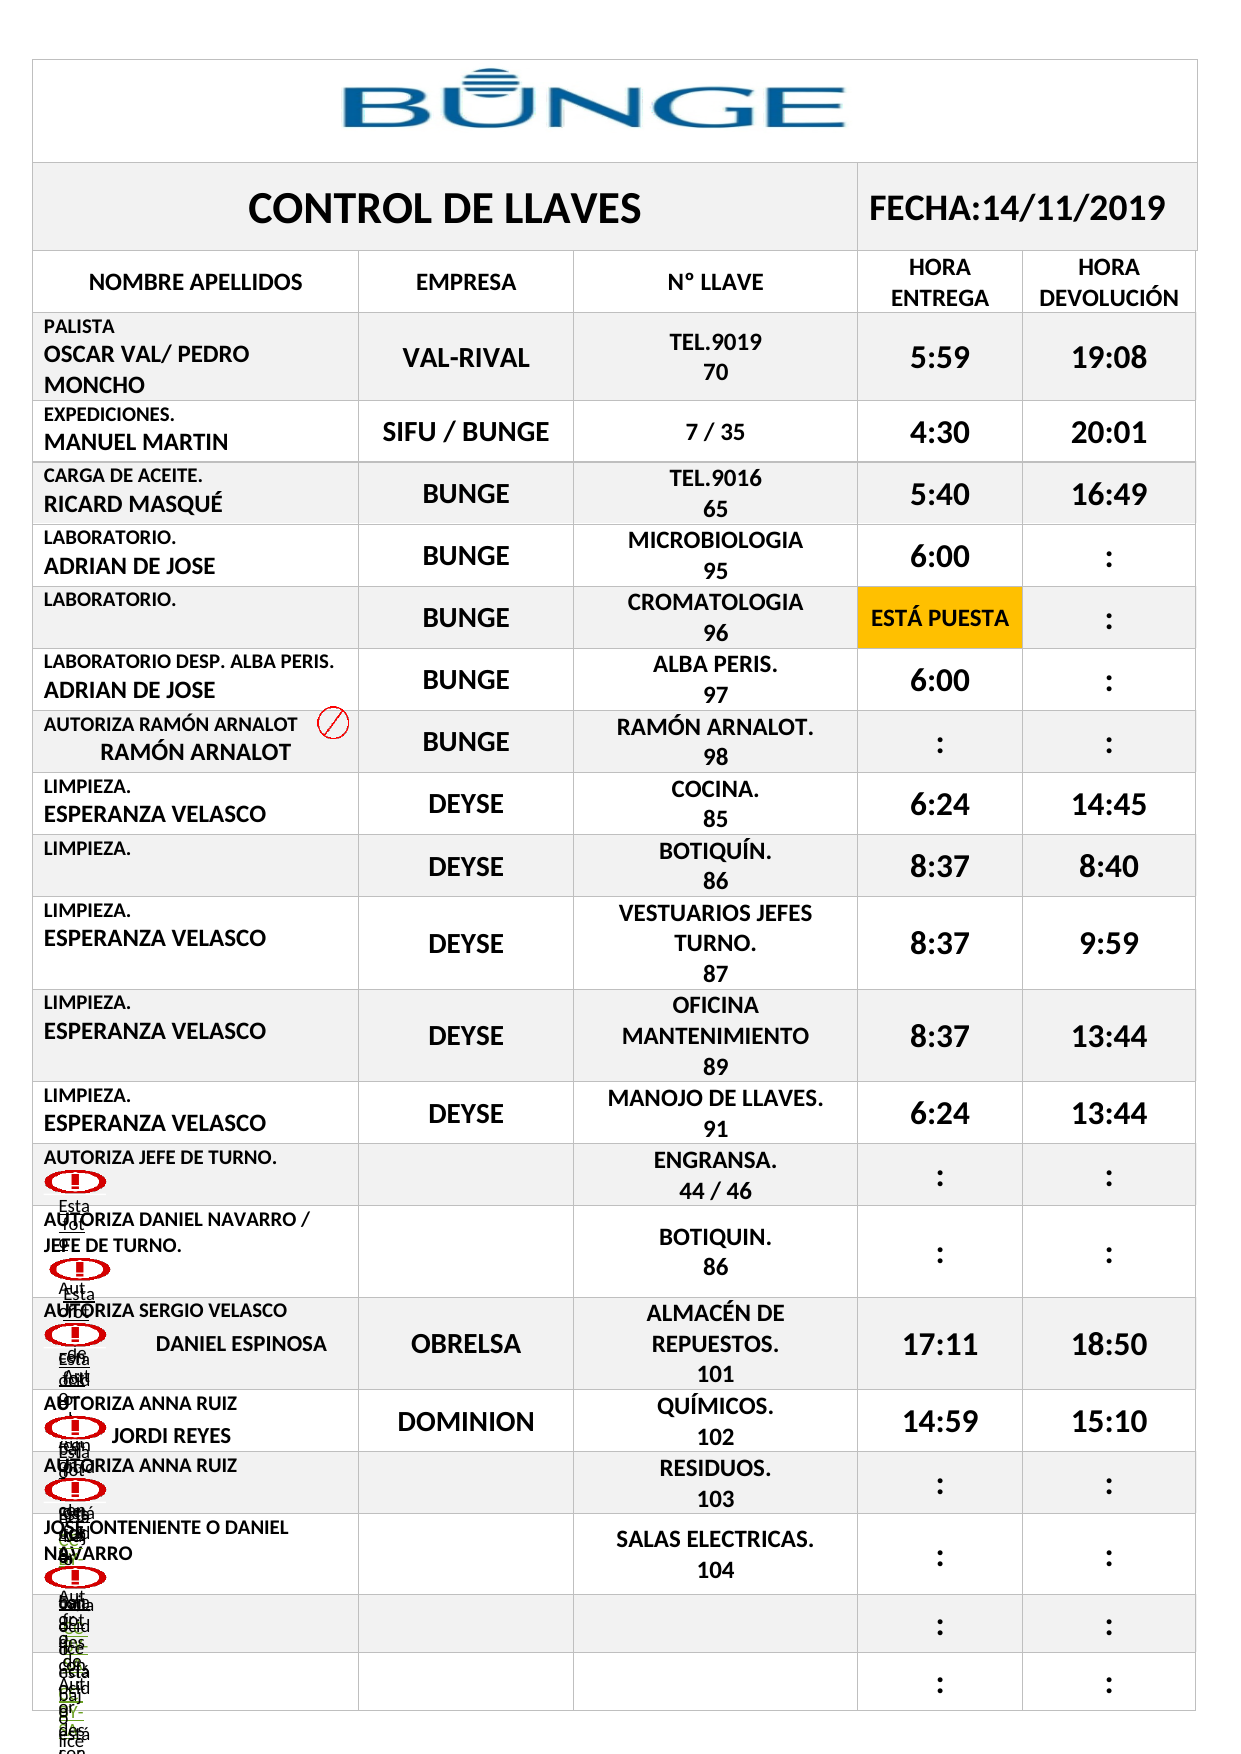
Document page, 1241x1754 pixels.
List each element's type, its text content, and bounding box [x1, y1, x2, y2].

table_cell 6:00 [858, 649, 1022, 710]
table_cell 8:37 [858, 990, 1022, 1081]
table_cell : [1023, 1653, 1195, 1710]
table_cell CARGA DE ACEITE. RICARD MASQUÉ [33, 463, 358, 523]
table_header [33, 60, 1197, 162]
table_cell DEYSE [359, 773, 573, 834]
picture [336, 59, 852, 138]
table_cell [33, 1653, 358, 1710]
table_cell 6:24 [858, 773, 1022, 834]
table_cell 5:40 [858, 463, 1022, 523]
table_cell LIMPIEZA. [33, 835, 358, 896]
table_cell : [1023, 711, 1195, 772]
table_cell MANOJO DE LLAVES. 91 [574, 1082, 857, 1143]
table_cell [359, 1514, 573, 1593]
table_cell AUTORIZA RAMÓN ARNALOT RAMÓN ARNALOT [33, 711, 358, 772]
table_cell [359, 1206, 573, 1297]
table_cell 14:45 [1023, 773, 1195, 834]
table_cell BUNGE [359, 711, 573, 772]
table_cell 4:30 [858, 401, 1022, 461]
table_cell 19:08 [1023, 313, 1195, 400]
table_cell COCINA. 85 [574, 773, 857, 834]
table_cell ALBA PERIS. 97 [574, 649, 857, 710]
table_cell [574, 1595, 857, 1652]
table_cell TEL.9016 65 [574, 463, 857, 523]
table_cell LIMPIEZA. ESPERANZA VELASCO [33, 990, 358, 1081]
table_cell LABORATORIO DESP. ALBA PERIS. ADRIAN DE JOSE [33, 649, 358, 710]
table_cell CONTROL DE LLAVES [33, 163, 857, 250]
table_cell TEL.9019 70 [574, 313, 857, 400]
table_cell SIFU / BUNGE [359, 401, 573, 461]
table_cell HORA ENTREGA [858, 251, 1022, 312]
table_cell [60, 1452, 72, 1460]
table_cell CROMATOLOGIA 96 [574, 587, 857, 648]
table_cell [33, 1595, 358, 1652]
table_cell BUNGE [359, 649, 573, 710]
table_cell DEYSE [359, 897, 573, 988]
table_cell BOTIQUÍN. 86 [574, 835, 857, 896]
picture [43, 1415, 107, 1440]
table_cell 8:37 [858, 835, 1022, 896]
table_cell BUNGE [359, 463, 573, 523]
table_cell PALISTA OSCAR VAL/ PEDRO MONCHO [33, 313, 358, 400]
picture [43, 1565, 107, 1589]
table_cell BUNGE [359, 525, 573, 586]
table_cell : [1023, 1206, 1195, 1297]
table_cell DEYSE [359, 990, 573, 1081]
table_cell 7 / 35 [574, 401, 857, 461]
picture [48, 1257, 111, 1281]
table_cell : [858, 1653, 1022, 1710]
table_cell : [1023, 587, 1195, 648]
table_cell AUTORIZA ANNA RUIZ [66, 1452, 358, 1513]
table_cell LABORATORIO. ADRIAN DE JOSE [33, 525, 358, 586]
table_cell : [858, 711, 1022, 772]
table_cell FECHA:14/11/2019 [858, 163, 1197, 250]
table_cell LIMPIEZA. ESPERANZA VELASCO [33, 773, 358, 834]
table_cell 8:40 [1023, 835, 1195, 896]
table_cell OBRELSA [359, 1298, 573, 1389]
table_cell 20:01 [1023, 401, 1195, 461]
table_cell AUTORIZA ANNA RUIZ [33, 1452, 69, 1513]
table_cell [359, 1144, 573, 1205]
table_cell [359, 1653, 573, 1710]
table_cell BUNGE [359, 587, 573, 648]
picture [43, 1322, 107, 1347]
table_cell 18:50 [1023, 1298, 1195, 1389]
table_cell AUTORIZA JEFE DE TURNO. [33, 1144, 358, 1205]
table_cell ESTÁ PUESTA [858, 587, 1022, 648]
table_cell : [858, 1144, 1022, 1205]
picture [317, 706, 349, 739]
table_cell EMPRESA [359, 251, 573, 312]
table_cell 16:49 [1023, 463, 1195, 523]
table_cell DOMINION [359, 1390, 573, 1451]
table_cell VESTUARIOS JEFES TURNO. 87 [574, 897, 857, 988]
table_cell 14:59 [858, 1390, 1022, 1451]
table_cell 13:44 [1023, 990, 1195, 1081]
picture [43, 1477, 107, 1502]
table_cell [359, 1452, 573, 1513]
table_cell : [1023, 525, 1195, 586]
table_cell AUTORIZA ANNA RUIZ JORDI REYES [33, 1390, 358, 1451]
table_cell DEYSE [359, 835, 573, 896]
table_cell 6:00 [858, 525, 1022, 586]
table_cell Nº LLAVE [574, 251, 857, 312]
table_cell 5:59 [858, 313, 1022, 400]
table_cell : [1023, 1595, 1195, 1652]
table_cell 9:59 [1023, 897, 1195, 988]
table_cell NOMBRE APELLIDOS [33, 251, 358, 312]
table_cell : [1023, 1452, 1195, 1513]
table_cell VAL-RIVAL [359, 313, 573, 400]
table_cell : [858, 1206, 1022, 1297]
table_cell MICROBIOLOGIA 95 [574, 525, 857, 586]
table_cell SALAS ELECTRICAS. 104 [574, 1514, 857, 1593]
table_cell 8:37 [858, 897, 1022, 988]
table_cell HORA DEVOLUCIÓN [1023, 251, 1195, 312]
table_cell : [858, 1514, 1022, 1593]
table_cell : [1023, 1144, 1195, 1205]
table_cell LIMPIEZA. ESPERANZA VELASCO [33, 1082, 358, 1143]
table_cell [574, 1653, 857, 1710]
table_cell BOTIQUIN. 86 [574, 1206, 857, 1297]
table_cell RESIDUOS. 103 [574, 1452, 857, 1513]
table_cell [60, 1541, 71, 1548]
picture [43, 1169, 107, 1194]
table_cell JOSE ONTENIENTE O DANIEL NAVARRO [70, 1514, 358, 1593]
table_cell QUÍMICOS. 102 [574, 1390, 857, 1451]
table_cell LABORATORIO. [33, 587, 358, 648]
table_cell : [1023, 649, 1195, 710]
table_cell : [1023, 1514, 1195, 1593]
table_cell JOSE ONTENIENTE O DANIEL NAVARRO [33, 1514, 62, 1593]
table_cell ENGRANSA. 44 / 46 [574, 1144, 857, 1205]
table_cell AUTORIZA DANIEL NAVARRO / JEFE DE TURNO. [33, 1206, 358, 1297]
table_cell EXPEDICIONES. MANUEL MARTIN [33, 401, 358, 461]
table_cell ALMACÉN DE REPUESTOS. 101 [574, 1298, 857, 1389]
table_cell : [858, 1595, 1022, 1652]
table_cell 6:24 [858, 1082, 1022, 1143]
table_cell [359, 1595, 573, 1652]
table_cell : [858, 1452, 1022, 1513]
table_cell AUTORIZA SERGIO VELASCO DANIEL ESPINOSA [33, 1298, 358, 1389]
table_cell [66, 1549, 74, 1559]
table_cell 17:11 [858, 1298, 1022, 1389]
table_cell LIMPIEZA. ESPERANZA VELASCO [33, 897, 358, 988]
table_cell 13:44 [1023, 1082, 1195, 1143]
table_cell 15:10 [1023, 1390, 1195, 1451]
table_cell OFICINA MANTENIMIENTO 89 [574, 990, 857, 1081]
table_cell DEYSE [359, 1082, 573, 1143]
table_cell RAMÓN ARNALOT. 98 [574, 711, 857, 772]
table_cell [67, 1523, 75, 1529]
